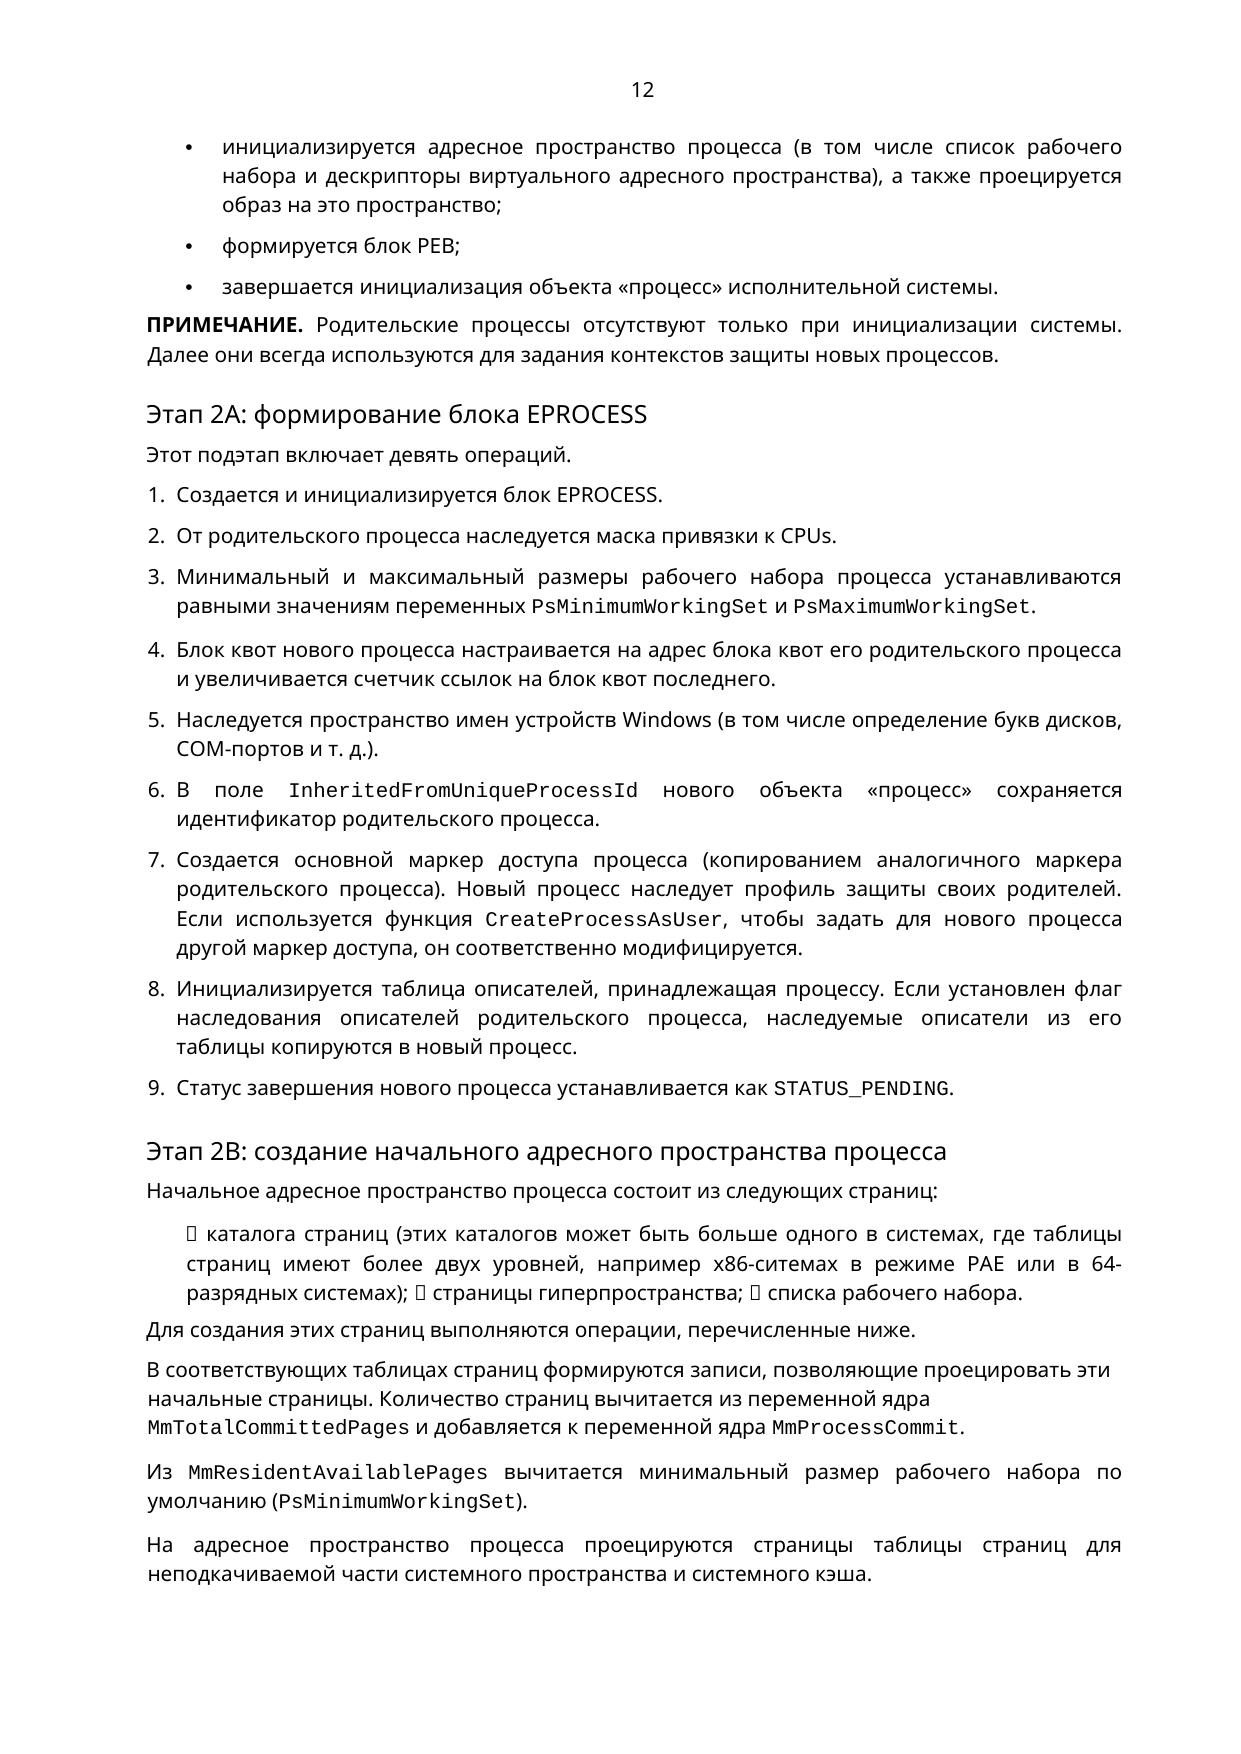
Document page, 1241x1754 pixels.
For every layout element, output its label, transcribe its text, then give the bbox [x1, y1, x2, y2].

text На адресное пространство процесса проецируются страницы таблицы страниц для неподкачиваемой части системного пространства и системного кэша. [146, 1530, 1123, 1587]
list формируется блок РЕВ; [185, 231, 1123, 260]
text Из MmResidentAvailablePages вычитается минимальный размер рабочего набора по умолчанию (PsMinimumWorkingSet). [146, 1457, 1123, 1515]
text  каталога страниц (этих каталогов может быть больше одного в системах, где таблицы страниц имеют более двух уровней, например x86-ситемах в режиме РАЕ или в 64-разрядных системах);  страницы гиперпространства;  списка рабочего набора. [185, 1219, 1123, 1306]
list Минимальный и максимальный размеры рабочего набора процесса устанавливаются равными значениям переменных PsMinimumWorkingSet и PsMaximumWorkingSet. [148, 562, 1123, 620]
list Создается и инициализируется блок EPROCESS. [148, 481, 1123, 509]
list Инициализируется таблица описателей, принадлежащая процессу. Если установлен флаг наследования описателей родительского процесса, наследуемые описатели из его таблицы копируются в новый процесс. [148, 974, 1123, 1061]
list Статус завершения нового процесса устанавливается как STATUS_PENDING. [148, 1073, 1123, 1102]
list Создается основной маркер доступа процесса (копированием аналогичного маркера родительского процесса). Новый процесс наследует профиль защиты своих родителей. Если используется функция CreateProcessAsUser, чтобы задать для нового процесса другой маркер доступа, он соответственно модифицируется. [148, 845, 1123, 962]
list инициализируется адресное пространство процесса (в том числе список рабочего набора и дескрипторы виртуального адресного пространства), а также проецируется образ на это пространство; [185, 132, 1123, 219]
list Блок квот нового процесса настраивается на адрес блока квот его родительского процесса и увеличивается счетчик ссылок на блок квот последнего. [148, 635, 1123, 692]
subtitle Этап 2В: создание начального адресного пространства процесса [146, 1133, 1137, 1167]
text Начальное адресное пространство процесса состоит из следующих страниц: [146, 1176, 1123, 1205]
list В поле InheritedFromUniqueProcessId нового объекта «процесс» сохраняется идентификатор родительского процесса. [148, 775, 1123, 833]
text Для создания этих страниц выполняются операции, перечисленные ниже. [146, 1315, 1123, 1343]
text В соответствующих таблицах страниц формируются записи, позволяющие проецировать эти начальные страницы. Количество страниц вычитается из переменной ядра MmTotalCommittedPages и добавляется к переменной ядра MmProcessCommit. [146, 1356, 1137, 1441]
list Наследуется пространство имен устройств Windows (в том числе определение букв дисков, СОМ-портов и т. д.). [148, 705, 1123, 763]
text ПРИМЕЧАНИЕ. Родительские процессы отсутствуют только при инициализации системы. Далее они всегда используются для задания контекстов защиты новых процессов. [146, 310, 1123, 368]
subtitle Этап 2А: формирование блока EPROCESS [146, 397, 1137, 431]
list завершается инициализация объекта «процесс» исполнительной системы. [185, 272, 1123, 301]
list От родительского процесса наследуется маска привязки к CPUs. [148, 521, 1123, 550]
text Этот подэтап включает девять операций. [146, 440, 1123, 468]
